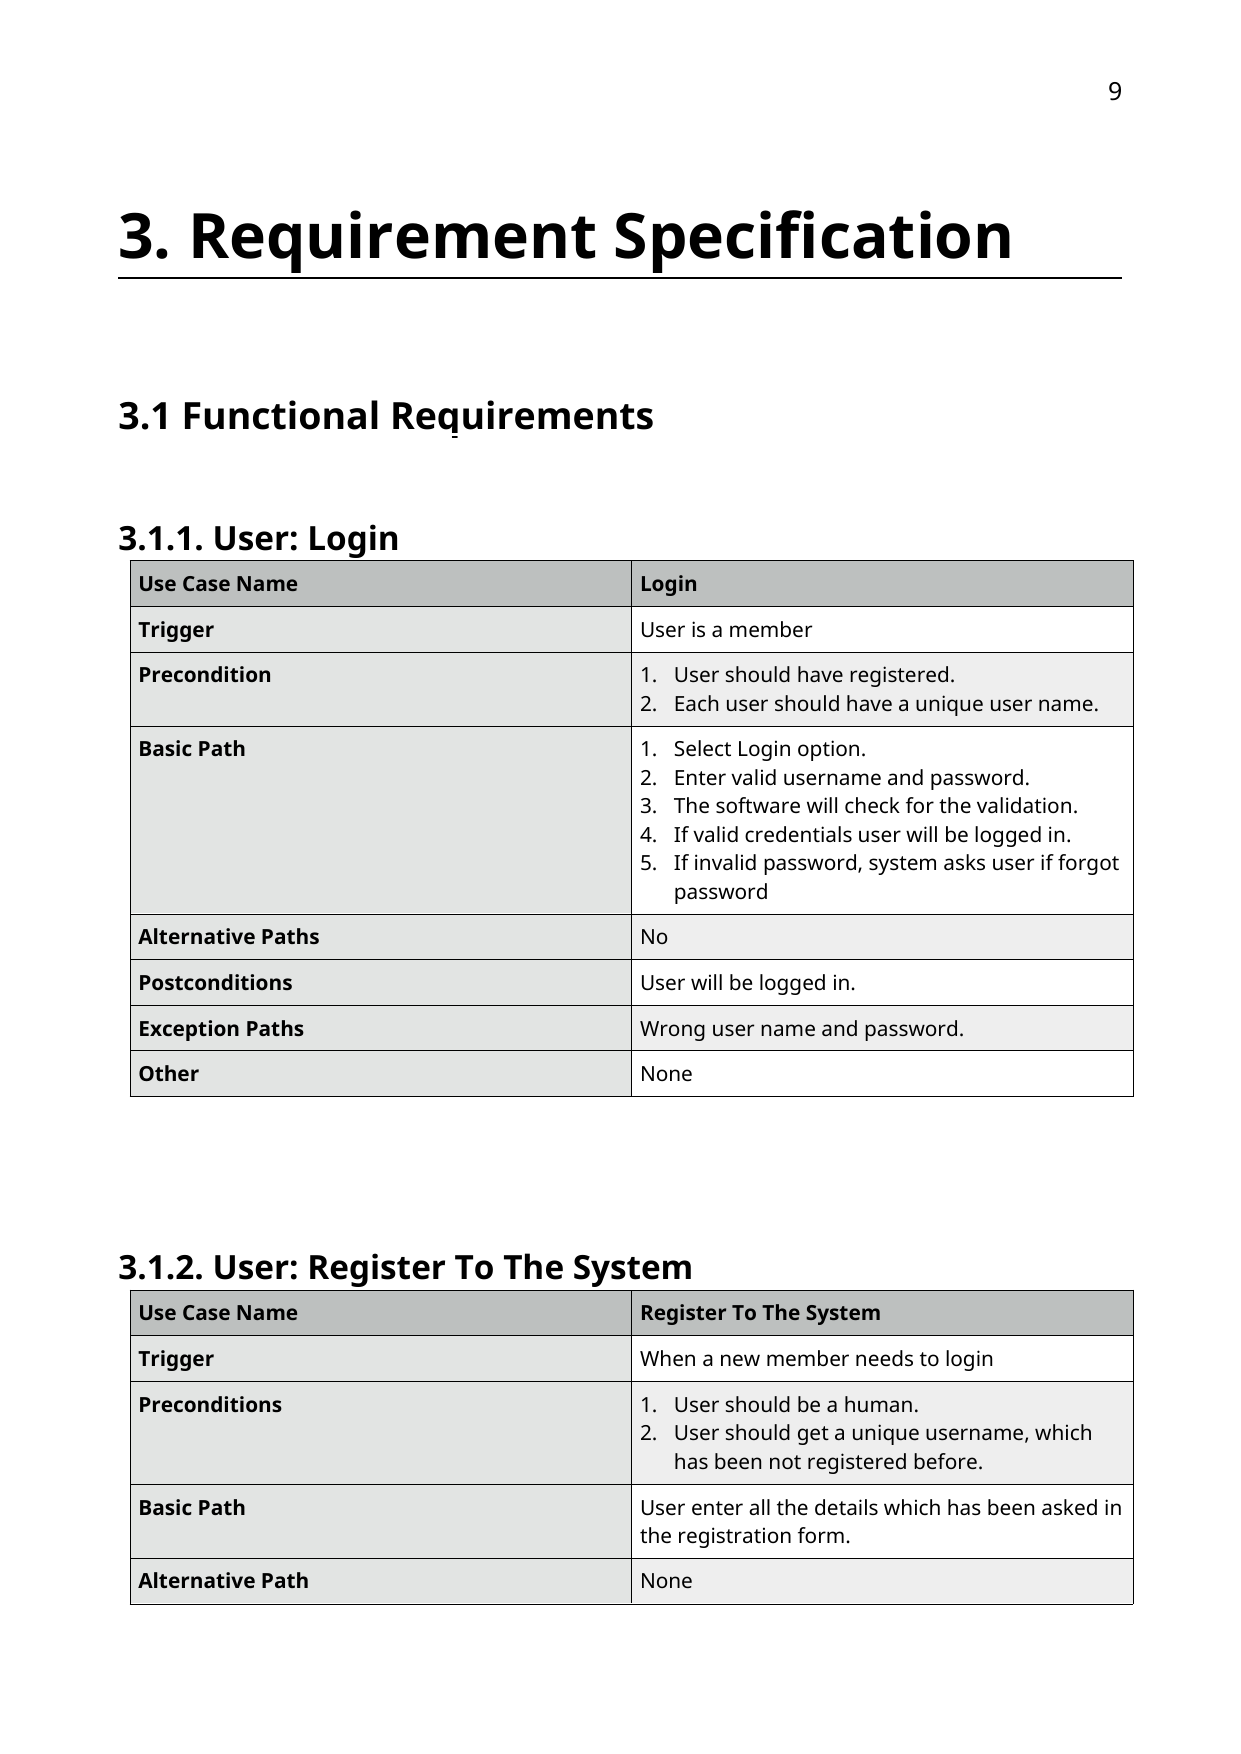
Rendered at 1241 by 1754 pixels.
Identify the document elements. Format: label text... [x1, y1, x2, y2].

table_cell User should be a human. User should get a unique username, which has been not registered before. [632, 1382, 1133, 1484]
table_cell Preconditions [131, 1382, 631, 1484]
table_cell Exception Paths [131, 1006, 631, 1050]
table_cell Basic Path [131, 727, 631, 913]
table_cell No [632, 915, 1133, 959]
table_header Register To The System [632, 1291, 1133, 1335]
table_cell Wrong user name and password. [632, 1006, 1133, 1050]
table_cell Select Login option. Enter valid username and password. The software will check for the validation. If valid credentials user will be logged in. If invalid password, system asks user if forgot password [632, 727, 1133, 913]
table_cell Postconditions [131, 960, 631, 1005]
table_cell User will be logged in. [632, 960, 1133, 1005]
table_cell Alternative Path [131, 1559, 631, 1603]
table_header Use Case Name [131, 1291, 631, 1335]
table_cell Alternative Paths [131, 915, 631, 959]
table_cell None [632, 1051, 1133, 1096]
table_cell Precondition [131, 653, 631, 726]
table_cell User enter all the details which has been asked in the registration form. [632, 1485, 1133, 1558]
table_cell None [632, 1559, 1133, 1603]
table_cell Trigger [131, 1336, 631, 1381]
table_cell When a new member needs to login [632, 1336, 1133, 1381]
title 3. Requirement Specification [118, 192, 1122, 277]
subtitle 3.1.2. User: Register To The System [118, 1244, 1122, 1289]
table_cell Basic Path [131, 1485, 631, 1558]
table_cell Trigger [131, 607, 631, 652]
table_header Use Case Name [131, 561, 631, 606]
table_header Login [632, 561, 1133, 606]
subtitle 3.1 Functional Requirements [118, 390, 1122, 441]
table_cell Other [131, 1051, 631, 1096]
subtitle 3.1.1. User: Login [118, 514, 1122, 560]
table_cell User is a member [632, 607, 1133, 652]
table_cell User should have registered. Each user should have a unique user name. [632, 653, 1133, 726]
